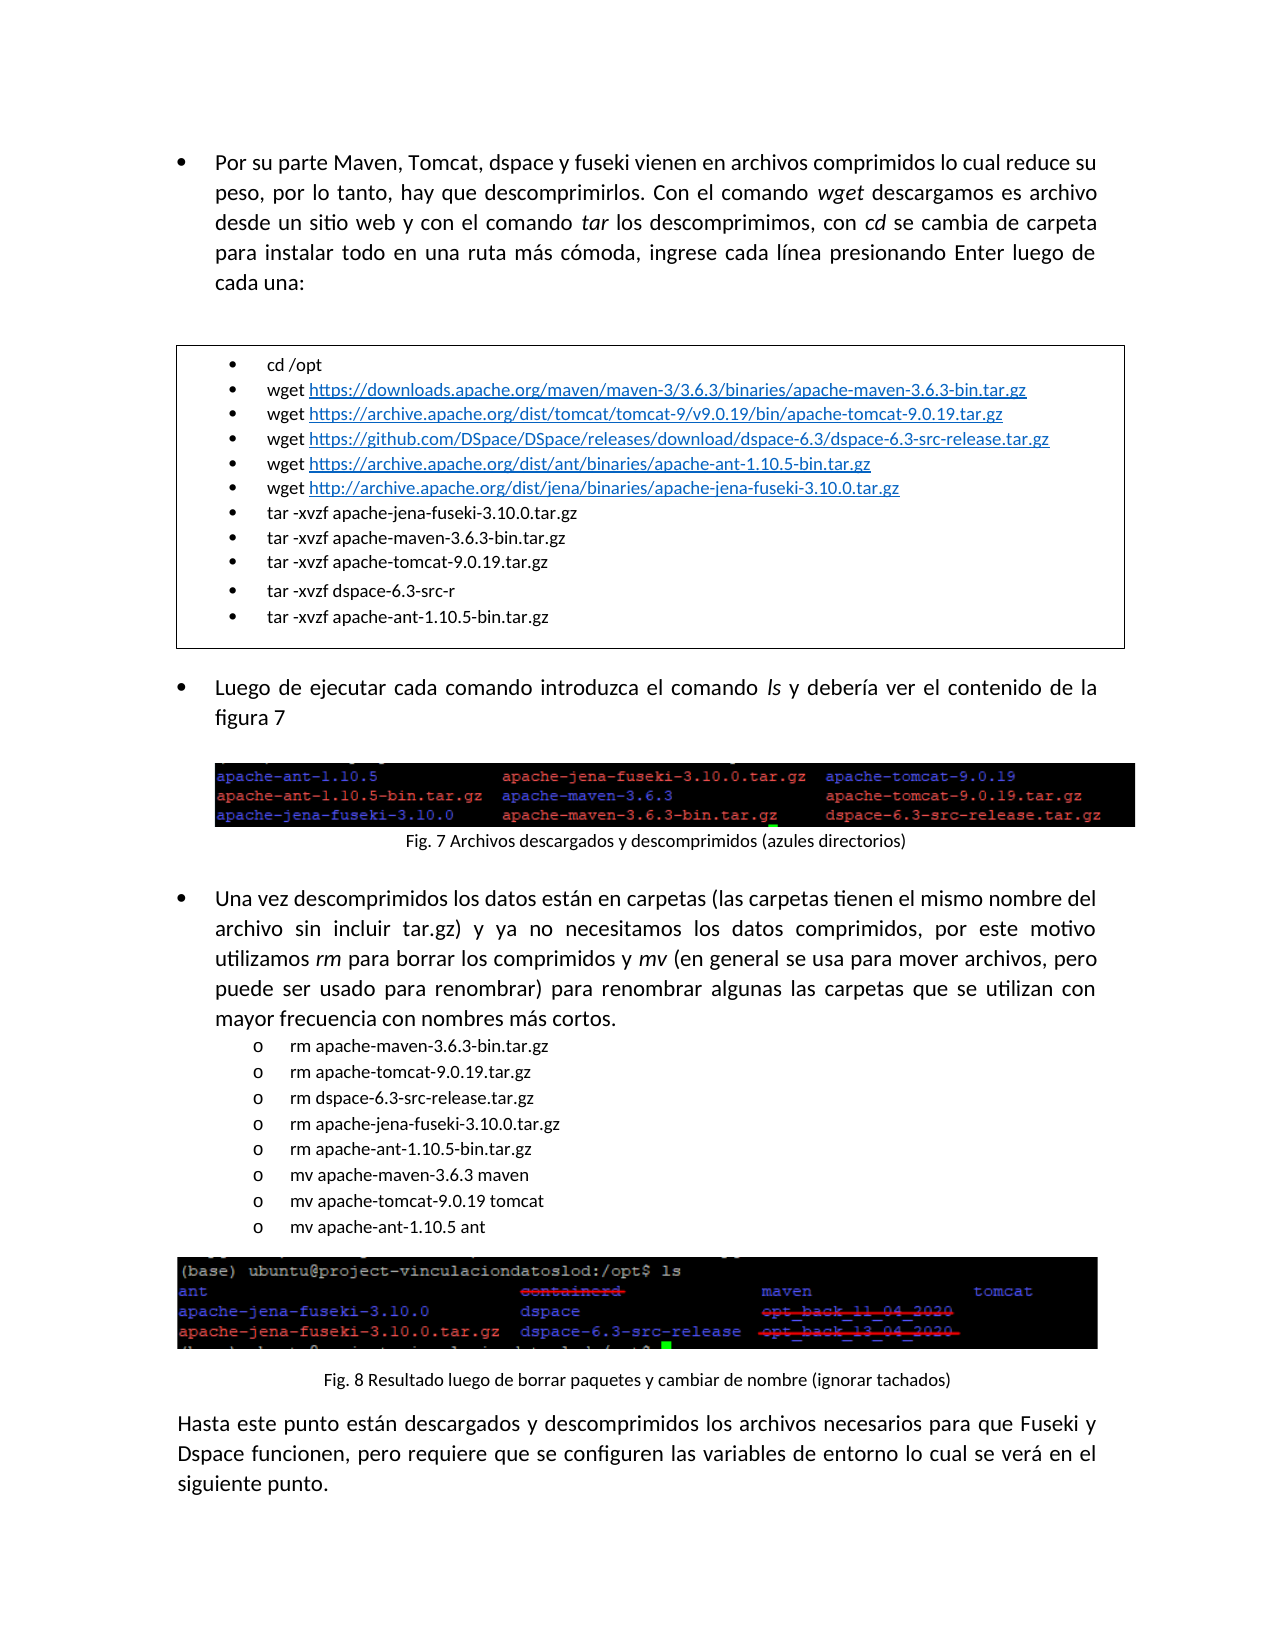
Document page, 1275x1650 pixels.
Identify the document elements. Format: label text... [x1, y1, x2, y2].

list mv apache-maven-3.6.3 maven [252, 1163, 1098, 1187]
list rm apache-tomcat-9.0.19.tar.gz [252, 1060, 1098, 1084]
picture [177, 1257, 1098, 1349]
text Fig. 8 Resultado luego de borrar paquetes y cambiar de nombre (ignorar tachados) [177, 1368, 1098, 1391]
list rm apache-maven-3.6.3-bin.tar.gz [252, 1035, 1098, 1058]
list rm dspace-6.3-src-release.tar.gz [252, 1086, 1098, 1110]
list mv apache-ant-1.10.5 ant [252, 1215, 1098, 1239]
list rm apache-jena-fuseki-3.10.0.tar.gz [252, 1112, 1098, 1136]
list mv apache-tomcat-9.0.19 tomcat [252, 1189, 1098, 1213]
list Por su parte Maven, Tomcat, dspace y fuseki vienen en archivos comprimidos lo cual reduce su peso, por lo tanto, hay que descomprimirlos. Con el comando wget descargamos es archivo desde un sitio web y con el comando tar los descomprimimos, con cd se cambia de carpeta para instalar todo en una ruta más cómoda, ingrese cada línea presionando Enter luego de cada una: [177, 148, 1098, 296]
list Fig. 7 Archivos descargados y descomprimidos (azules directorios) [215, 829, 1098, 852]
list Una vez descomprimidos los datos están en carpetas (las carpetas tienen el mismo nombre del archivo sin incluir tar.gz) y ya no necesitamos los datos comprimidos, por este motivo utilizamos rm para borrar los comprimidos y mv (en general se usa para mover archivos, pero puede ser usado para renombrar) para renombrar algunas las carpetas que se utilizan con mayor frecuencia con nombres más cortos. [177, 884, 1098, 1032]
picture [214, 763, 1136, 827]
list rm apache-ant-1.10.5-bin.tar.gz [252, 1138, 1098, 1161]
list Luego de ejecutar cada comando introduzca el comando ls y debería ver el contenido de la figura 7 [177, 649, 1098, 731]
text Hasta este punto están descargados y descomprimidos los archivos necesarios para que Fuseki y Dspace funcionen, pero requiere que se configuren las variables de entorno lo cual se verá en el siguiente punto. [177, 1409, 1098, 1498]
